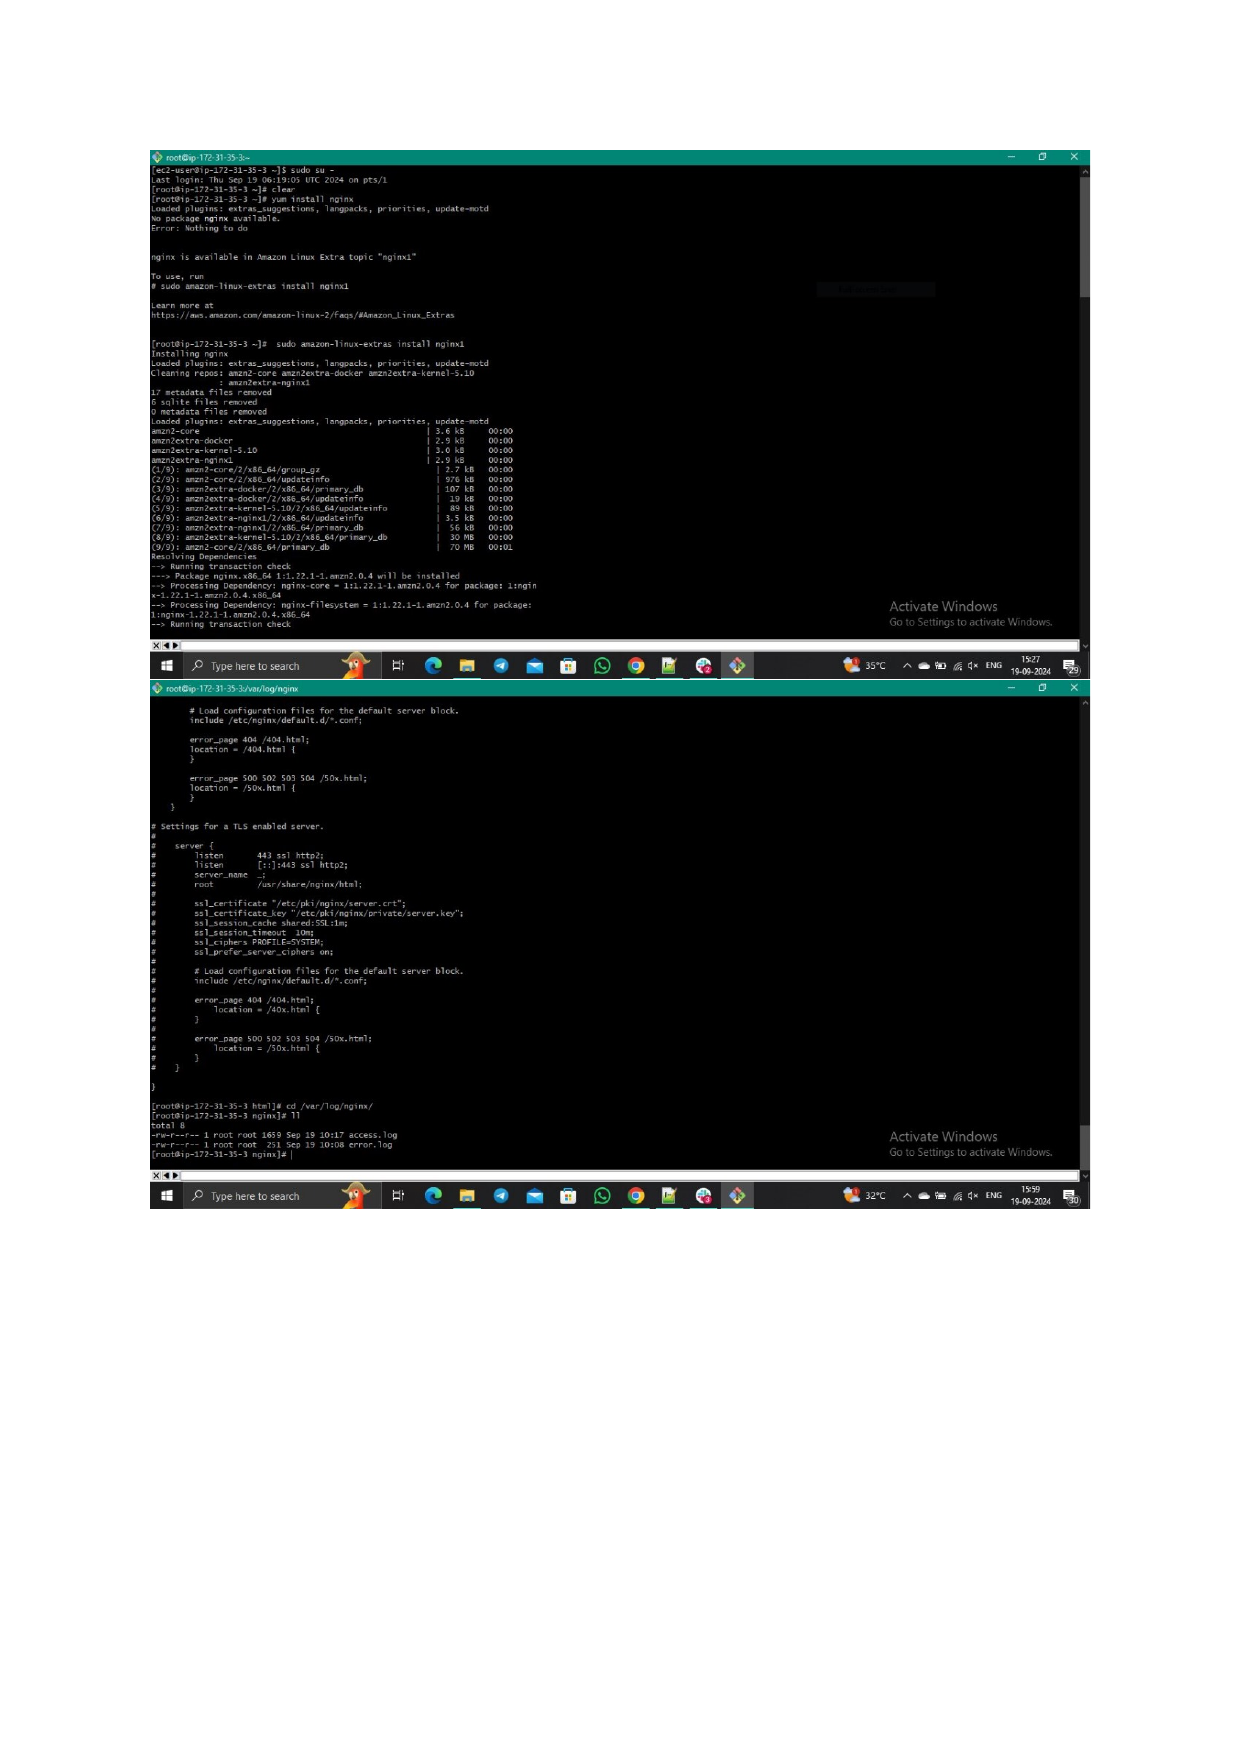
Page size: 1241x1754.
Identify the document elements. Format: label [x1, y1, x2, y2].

picture [150, 150, 1091, 679]
picture [150, 680, 1091, 1209]
